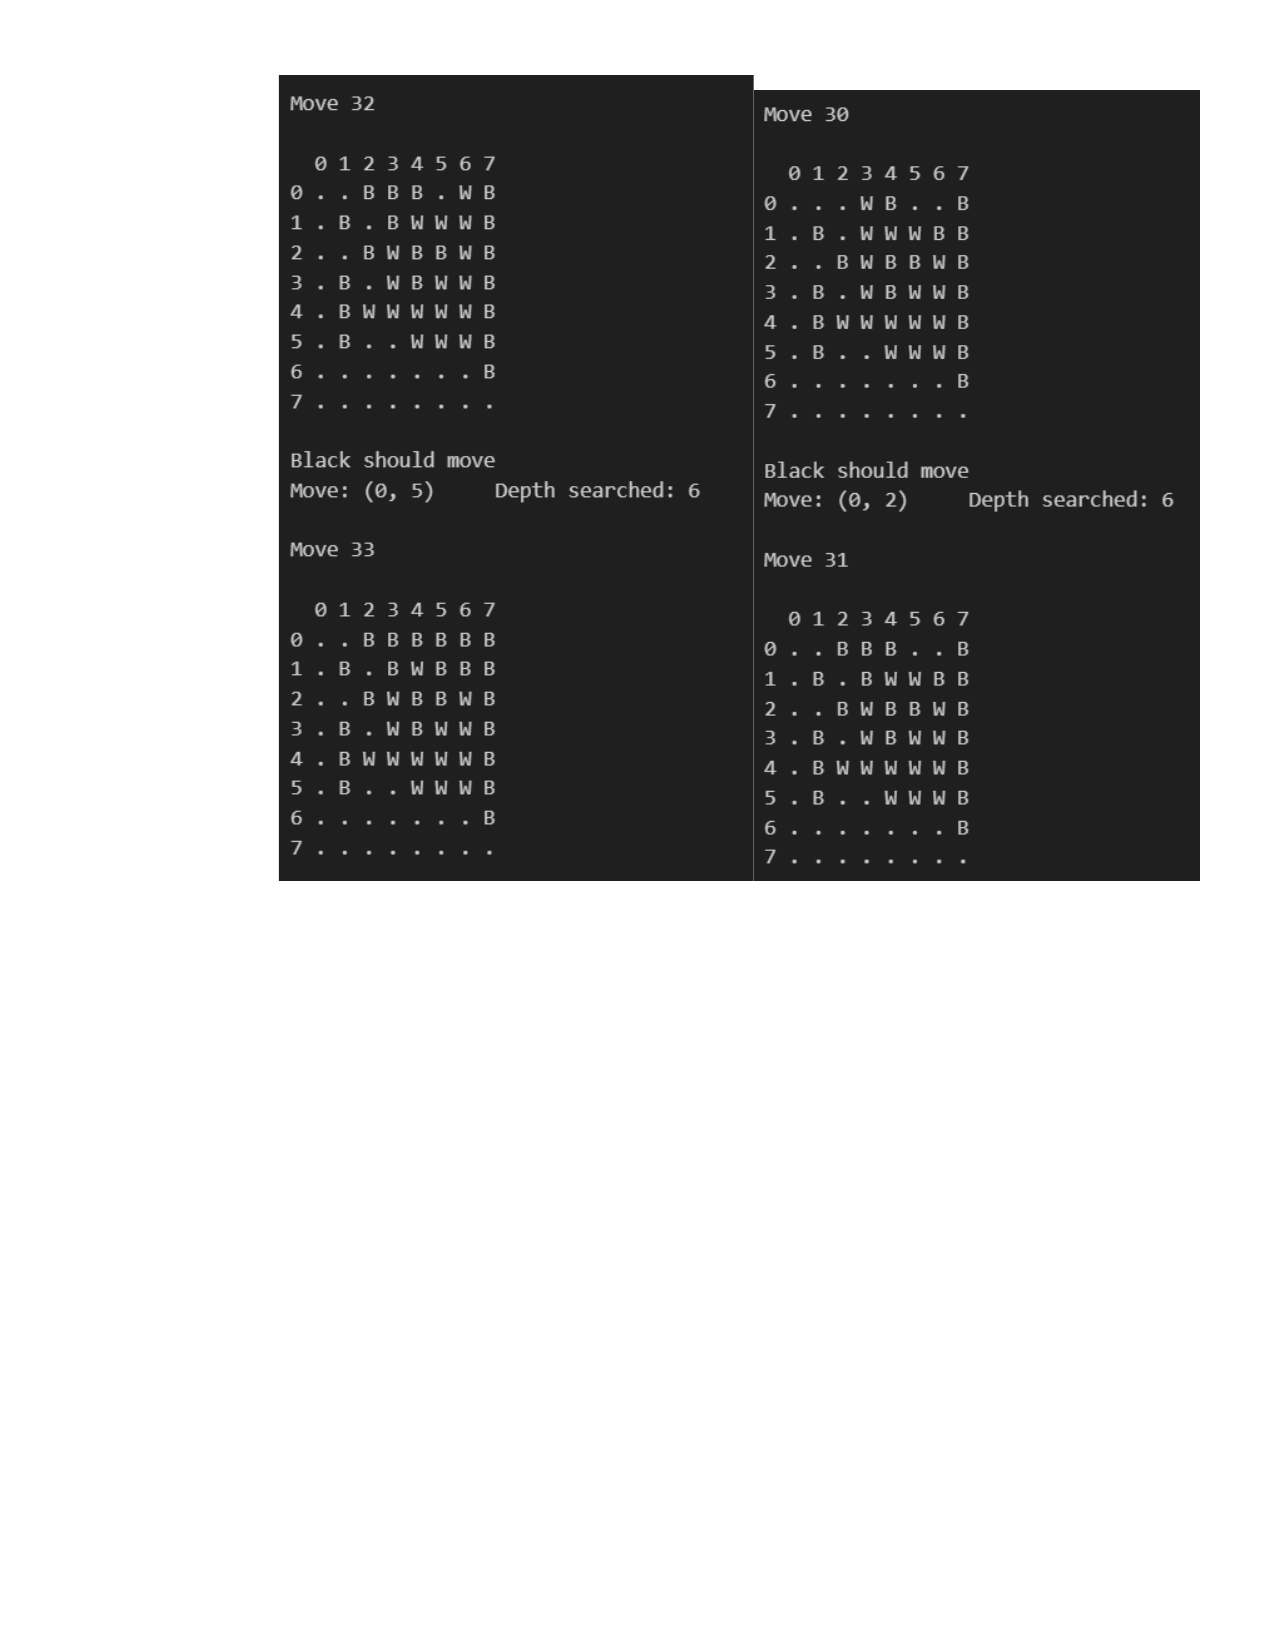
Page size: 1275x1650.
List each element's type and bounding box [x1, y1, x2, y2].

picture [278, 75, 1200, 881]
